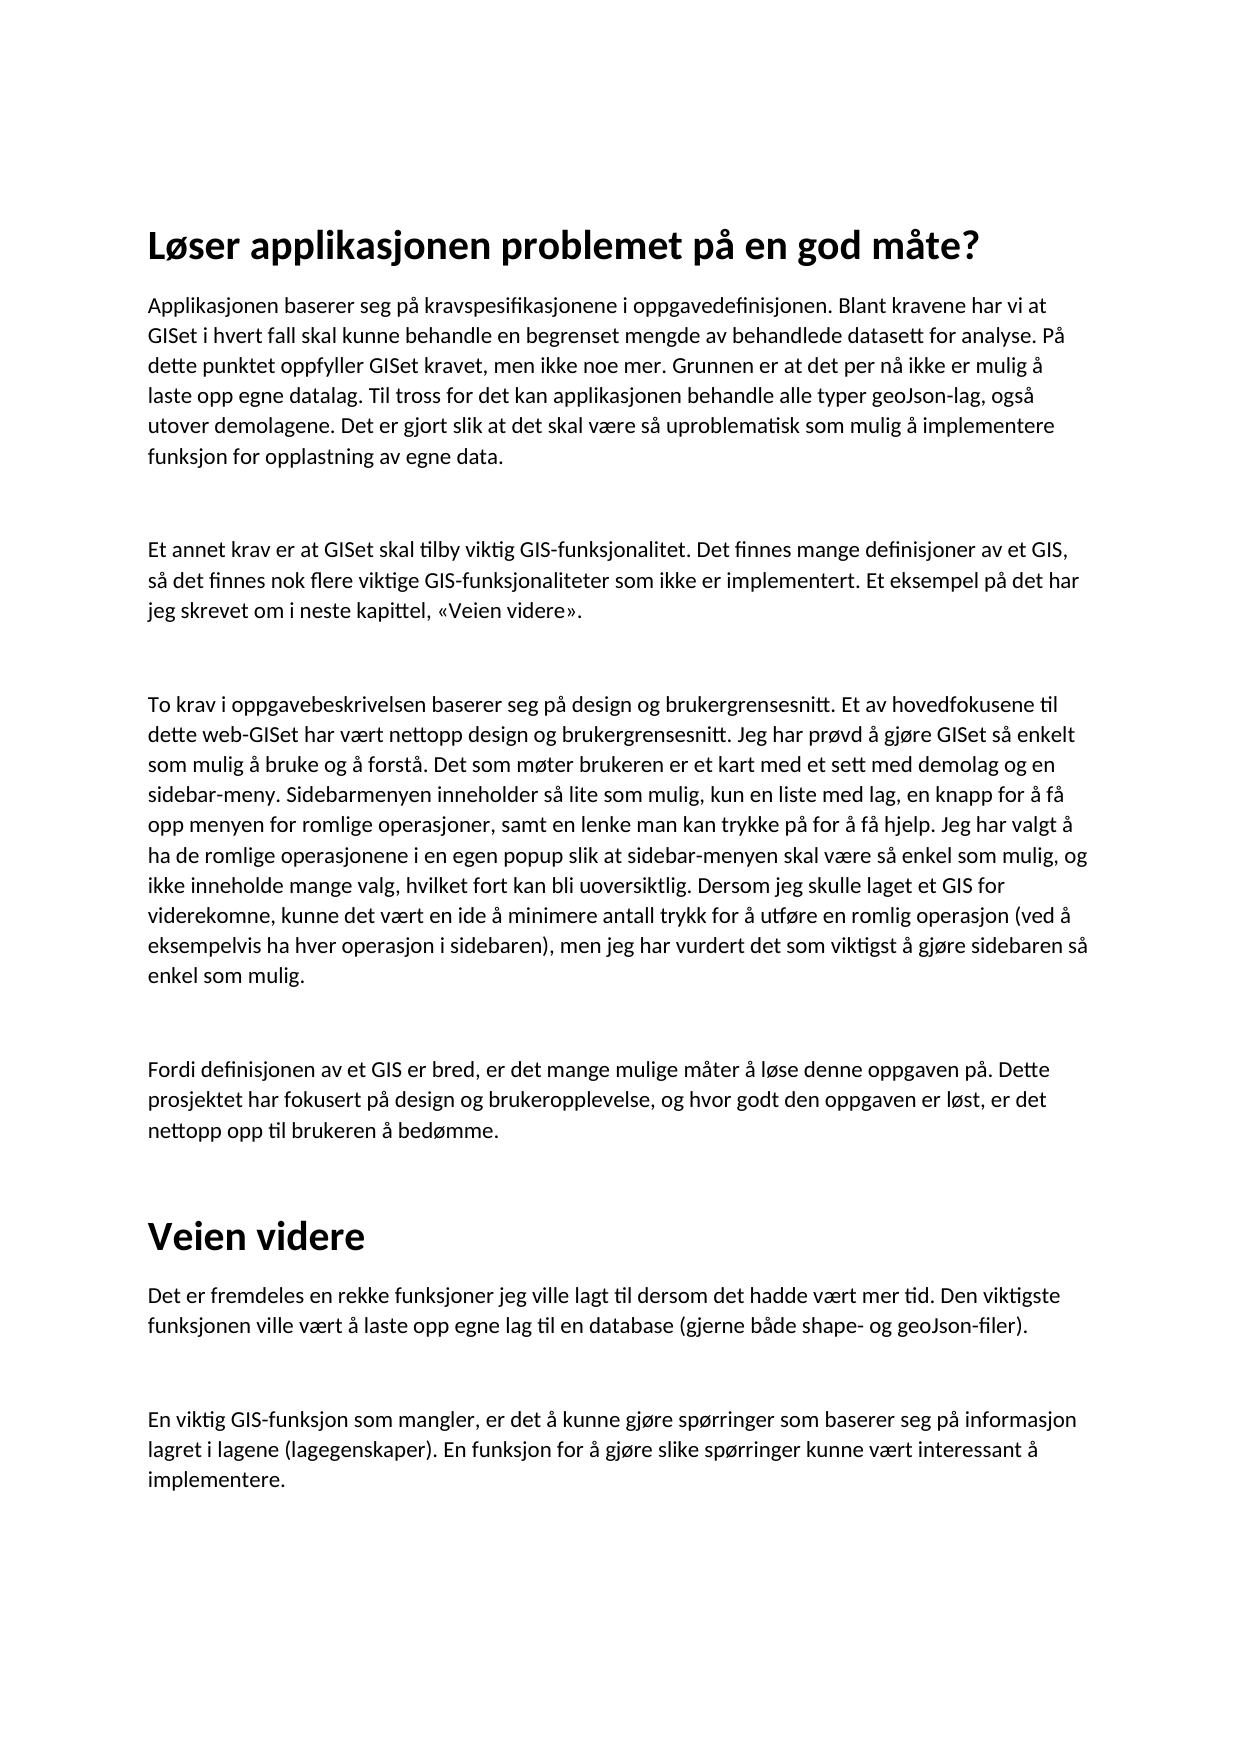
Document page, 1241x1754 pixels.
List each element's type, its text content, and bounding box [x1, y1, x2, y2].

text Et annet krav er at GISet skal tilby viktig GIS-funksjonalitet. Det finnes mange definisjoner av et GIS, så det finnes nok flere viktige GIS-funksjonaliteter som ikke er implementert. Et eksempel på det har jeg skrevet om i neste kapittel, «Veien videre». [148, 536, 1093, 624]
text Fordi definisjonen av et GIS er bred, er det mange mulige måter å løse denne oppgaven på. Dette prosjektet har fokusert på design og brukeropplevelse, og hvor godt den oppgaven er løst, er det nettopp opp til brukeren å bedømme. [148, 1055, 1093, 1144]
text Applikasjonen baserer seg på kravspesifikasjonene i oppgavedefinisjonen. Blant kravene har vi at GISet i hvert fall skal kunne behandle en begrenset mengde av behandlede datasett for analyse. På dette punktet oppfyller GISet kravet, men ikke noe mer. Grunnen er at det per nå ikke er mulig å laste opp egne datalag. Til tross for det kan applikasjonen behandle alle typer geoJson-lag, også utover demolagene. Det er gjort slik at det skal være så uproblematisk som mulig å implementere funksjon for opplastning av egne data. [148, 291, 1093, 470]
text En viktig GIS-funksjon som mangler, er det å kunne gjøre spørringer som baserer seg på informasjon lagret i lagene (lagegenskaper). En funksjon for å gjøre slike spørringer kunne vært interessant å implementere. [148, 1405, 1093, 1493]
text Veien videre [148, 1209, 1093, 1260]
text Løser applikasjonen problemet på en god måte? [148, 219, 1093, 270]
text Det er fremdeles en rekke funksjoner jeg ville lagt til dersom det hadde vært mer tid. Den viktigste funksjonen ville vært å laste opp egne lag til en database (gjerne både shape- og geoJson-filer). [148, 1281, 1093, 1339]
text To krav i oppgavebeskrivelsen baserer seg på design og brukergrensesnitt. Et av hovedfokusene til dette web-GISet har vært nettopp design og brukergrensesnitt. Jeg har prøvd å gjøre GISet så enkelt som mulig å bruke og å forstå. Det som møter brukeren er et kart med et sett med demolag og en sidebar-meny. Sidebarmenyen inneholder så lite som mulig, kun en liste med lag, en knapp for å få opp menyen for romlige operasjoner, samt en lenke man kan trykke på for å få hjelp. Jeg har valgt å ha de romlige operasjonene i en egen popup slik at sidebar-menyen skal være så enkel som mulig, og ikke inneholde mange valg, hvilket fort kan bli uoversiktlig. Dersom jeg skulle laget et GIS for viderekomne, kunne det vært en ide å minimere antall trykk for å utføre en romlig operasjon (ved å eksempelvis ha hver operasjon i sidebaren), men jeg har vurdert det som viktigst å gjøre sidebaren så enkel som mulig. [148, 690, 1093, 989]
